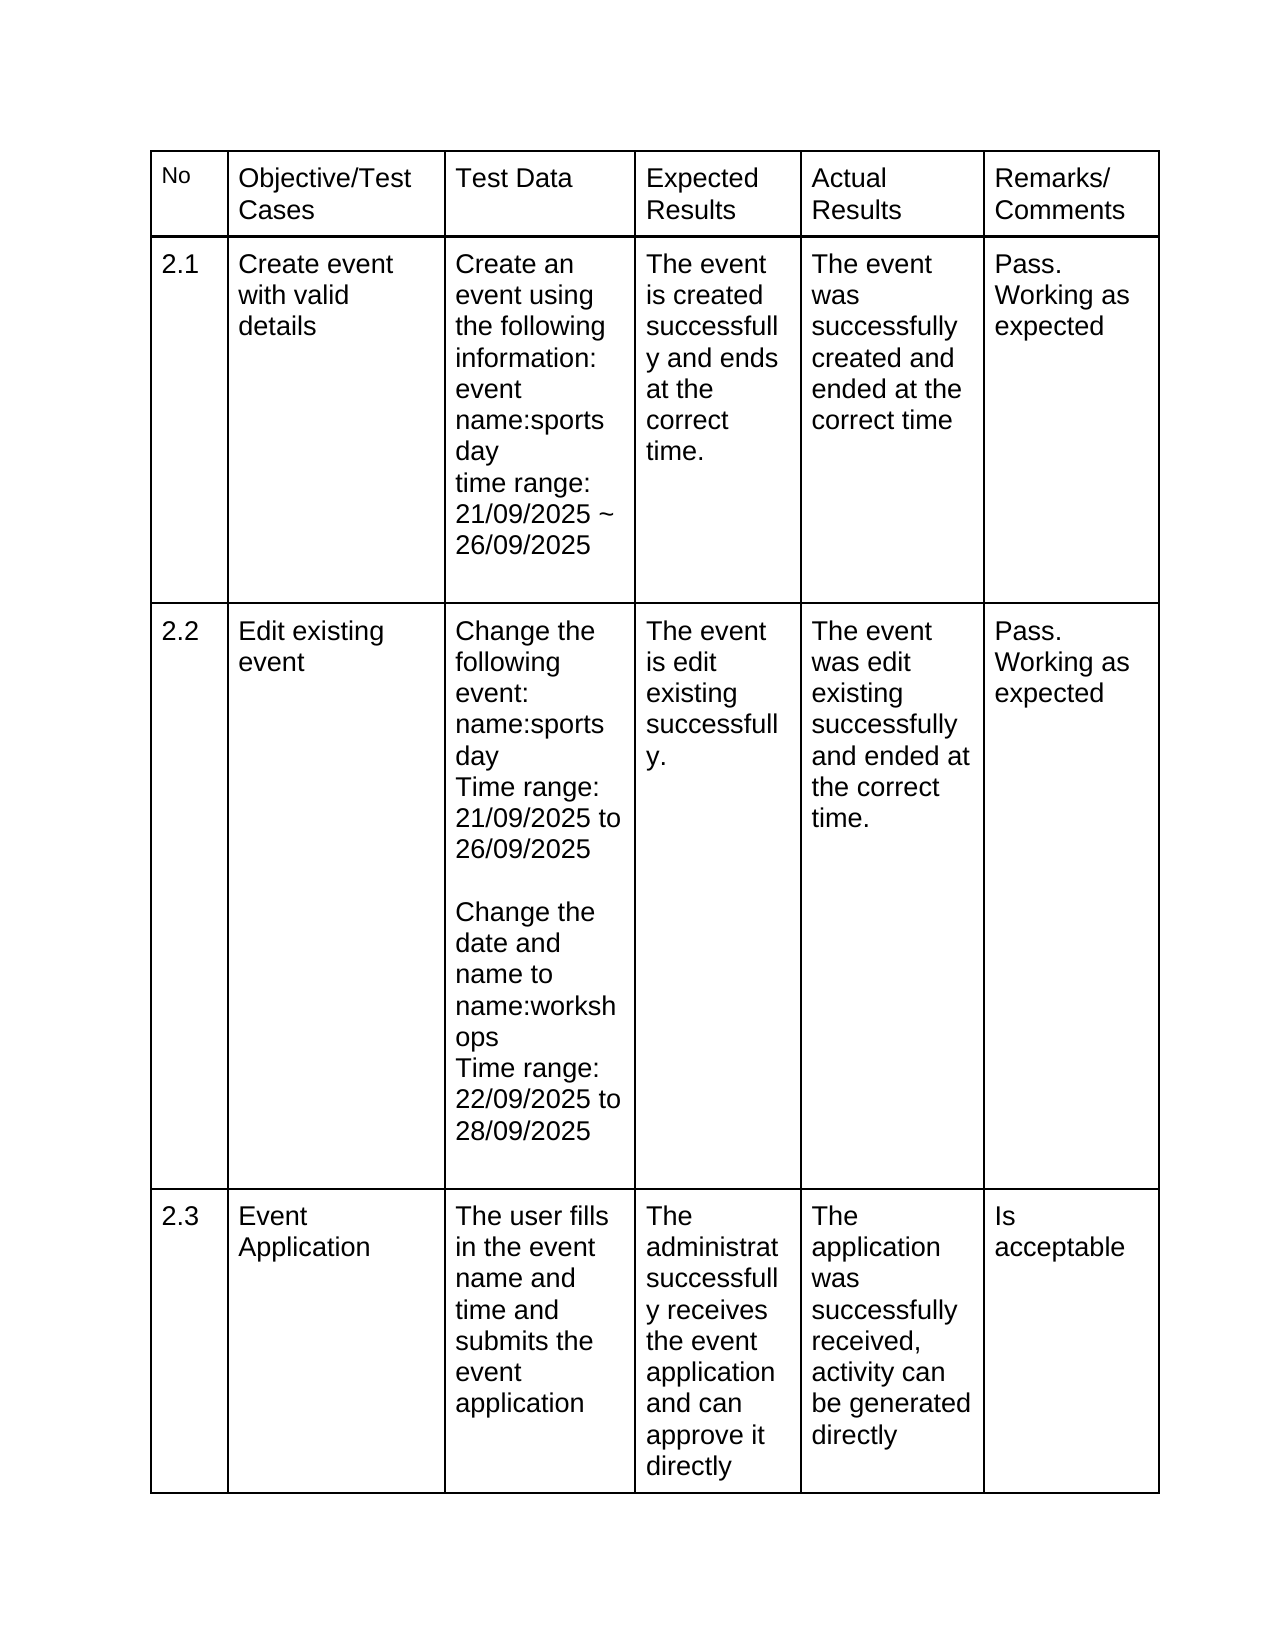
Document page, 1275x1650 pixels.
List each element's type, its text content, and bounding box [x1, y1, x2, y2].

table_cell Create event with valid details [229, 238, 444, 602]
table_header Actual Results [802, 152, 983, 235]
table_cell Create an event using the following information: event name:sports day time range: 21/09/2025 ~ 26/09/2025 [446, 238, 634, 602]
table_header Test Data [446, 152, 634, 235]
table_header No [152, 152, 227, 235]
table_header Objective/Test Cases [229, 152, 444, 235]
table_cell Event Application [229, 1190, 444, 1492]
table_cell The event was successfully created and ended at the correct time [802, 238, 983, 602]
table_cell The application was successfully received, activity can be generated directly [802, 1190, 983, 1492]
table_cell 2.1 [152, 238, 227, 602]
table_cell Change the following event: name:sports day Time range: 21/09/2025 to 26/09/2025 Change the date and name to name:workshops Time range: 22/09/2025 to 28/09/2025 [446, 604, 634, 1187]
table_cell Edit existing event [229, 604, 444, 1187]
table_cell The event was edit existing successfully and ended at the correct time. [802, 604, 983, 1187]
table_cell Is acceptable [985, 1190, 1158, 1492]
table_cell 2.2 [152, 604, 227, 1187]
table_cell The event is created successfully and ends at the correct time. [636, 238, 800, 602]
table_cell Pass. Working as expected [985, 604, 1158, 1187]
table_cell The event is edit existing successfully. [636, 604, 800, 1187]
table_cell The user fills in the event name and time and submits the event application [446, 1190, 634, 1492]
table_cell The administratsuccessfully receives the event application and can approve it directly [636, 1190, 800, 1492]
table_header Remarks/ Comments [985, 152, 1158, 235]
table_cell 2.3 [152, 1190, 227, 1492]
table_header Expected Results [636, 152, 800, 235]
table_cell Pass. Working as expected [985, 238, 1158, 602]
